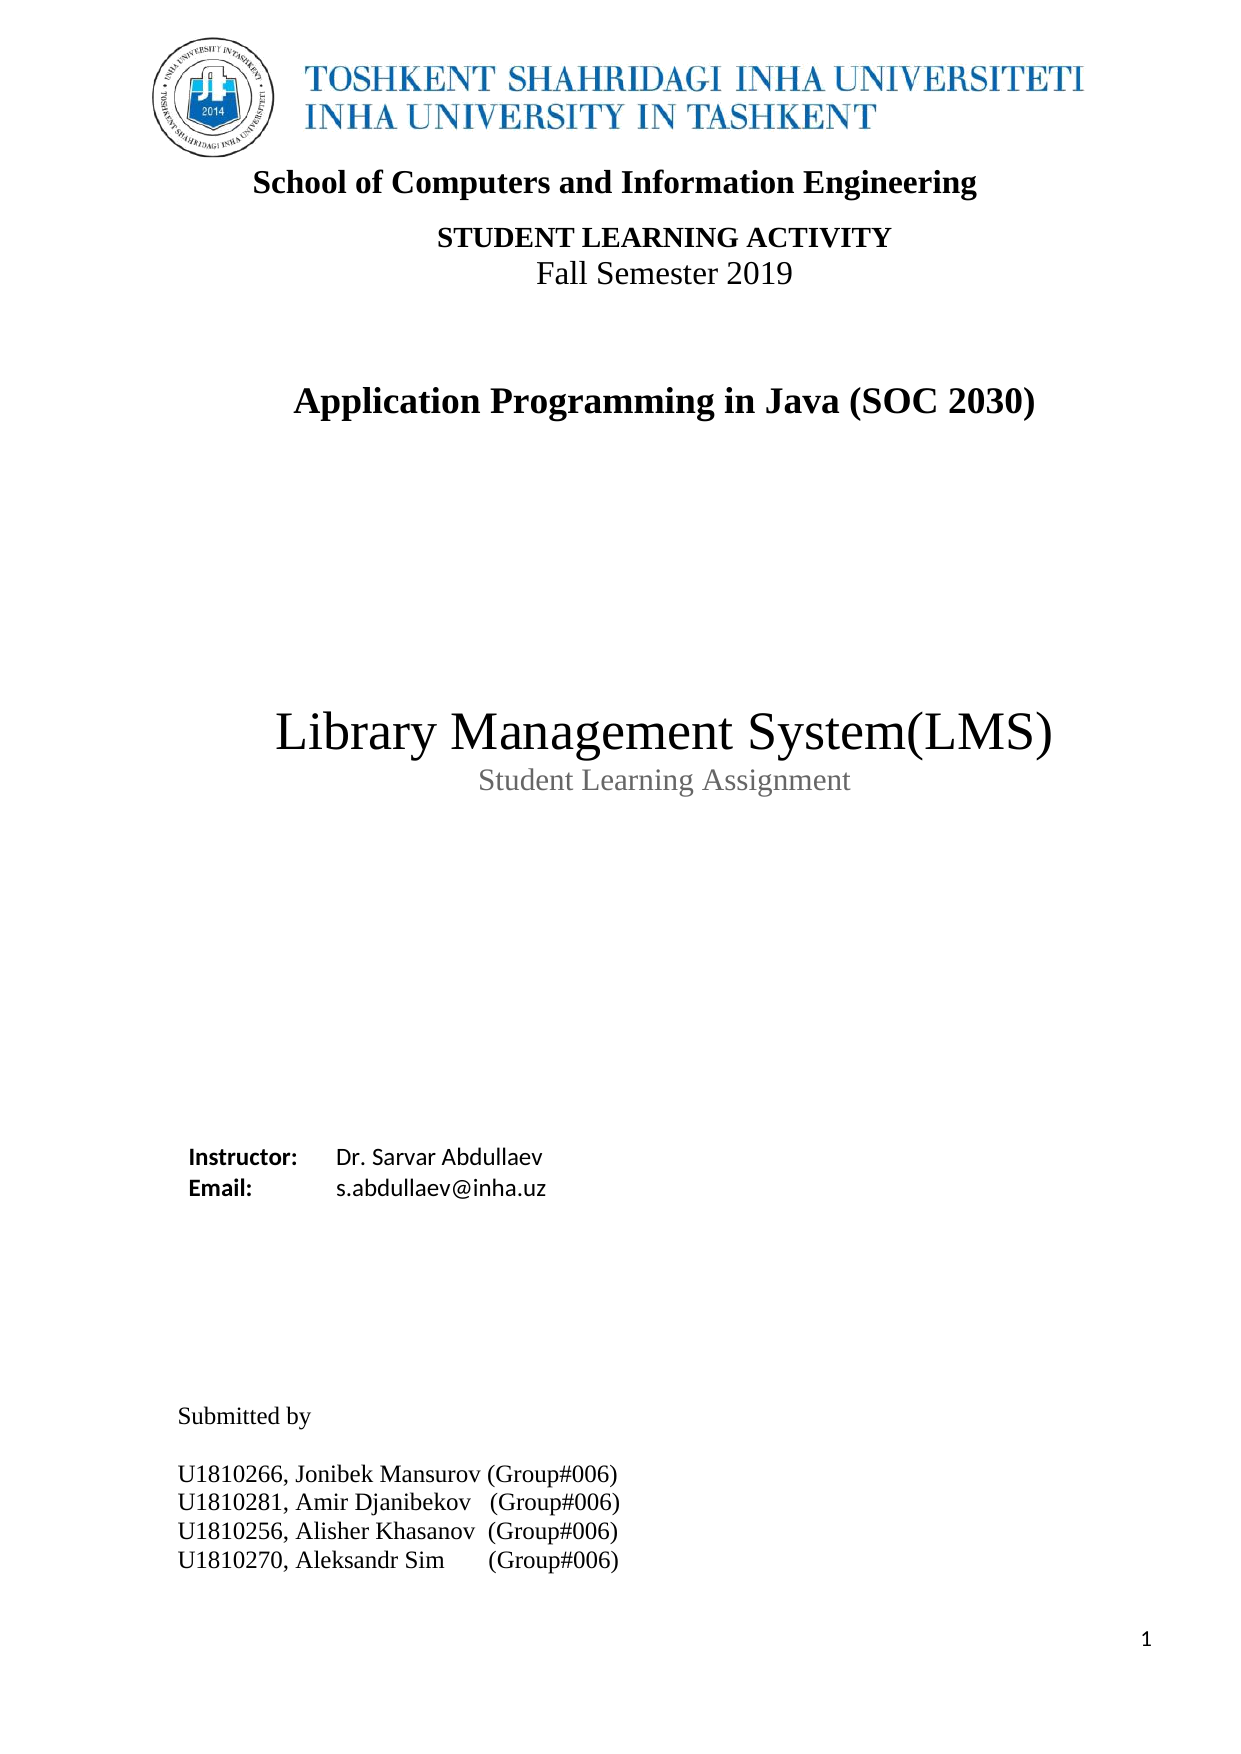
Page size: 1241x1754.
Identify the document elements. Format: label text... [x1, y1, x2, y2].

text Student Learning Assignment [177, 761, 1152, 797]
text U1810256, Alisher Khasanov (Group#006) [177, 1516, 1152, 1545]
picture [117, 21, 1123, 177]
text STUDENT LEARNING ACTIVITY [177, 220, 1152, 253]
text Submitted by [177, 1401, 1152, 1430]
text Library Management System(LMS) [177, 699, 1152, 761]
text Fall Semester 2019 [177, 253, 1152, 292]
text Application Programming in Java (SOC 2030) [177, 378, 1152, 421]
text U1810270, Aleksandr Sim (Group#006) [177, 1545, 1152, 1574]
text U1810266, Jonibek Mansurov (Group#006) [177, 1459, 1152, 1487]
list School of Computers and Information Engineering [252, 162, 1152, 201]
text U1810281, Amir Djanibekov (Group#006) [177, 1487, 1152, 1516]
